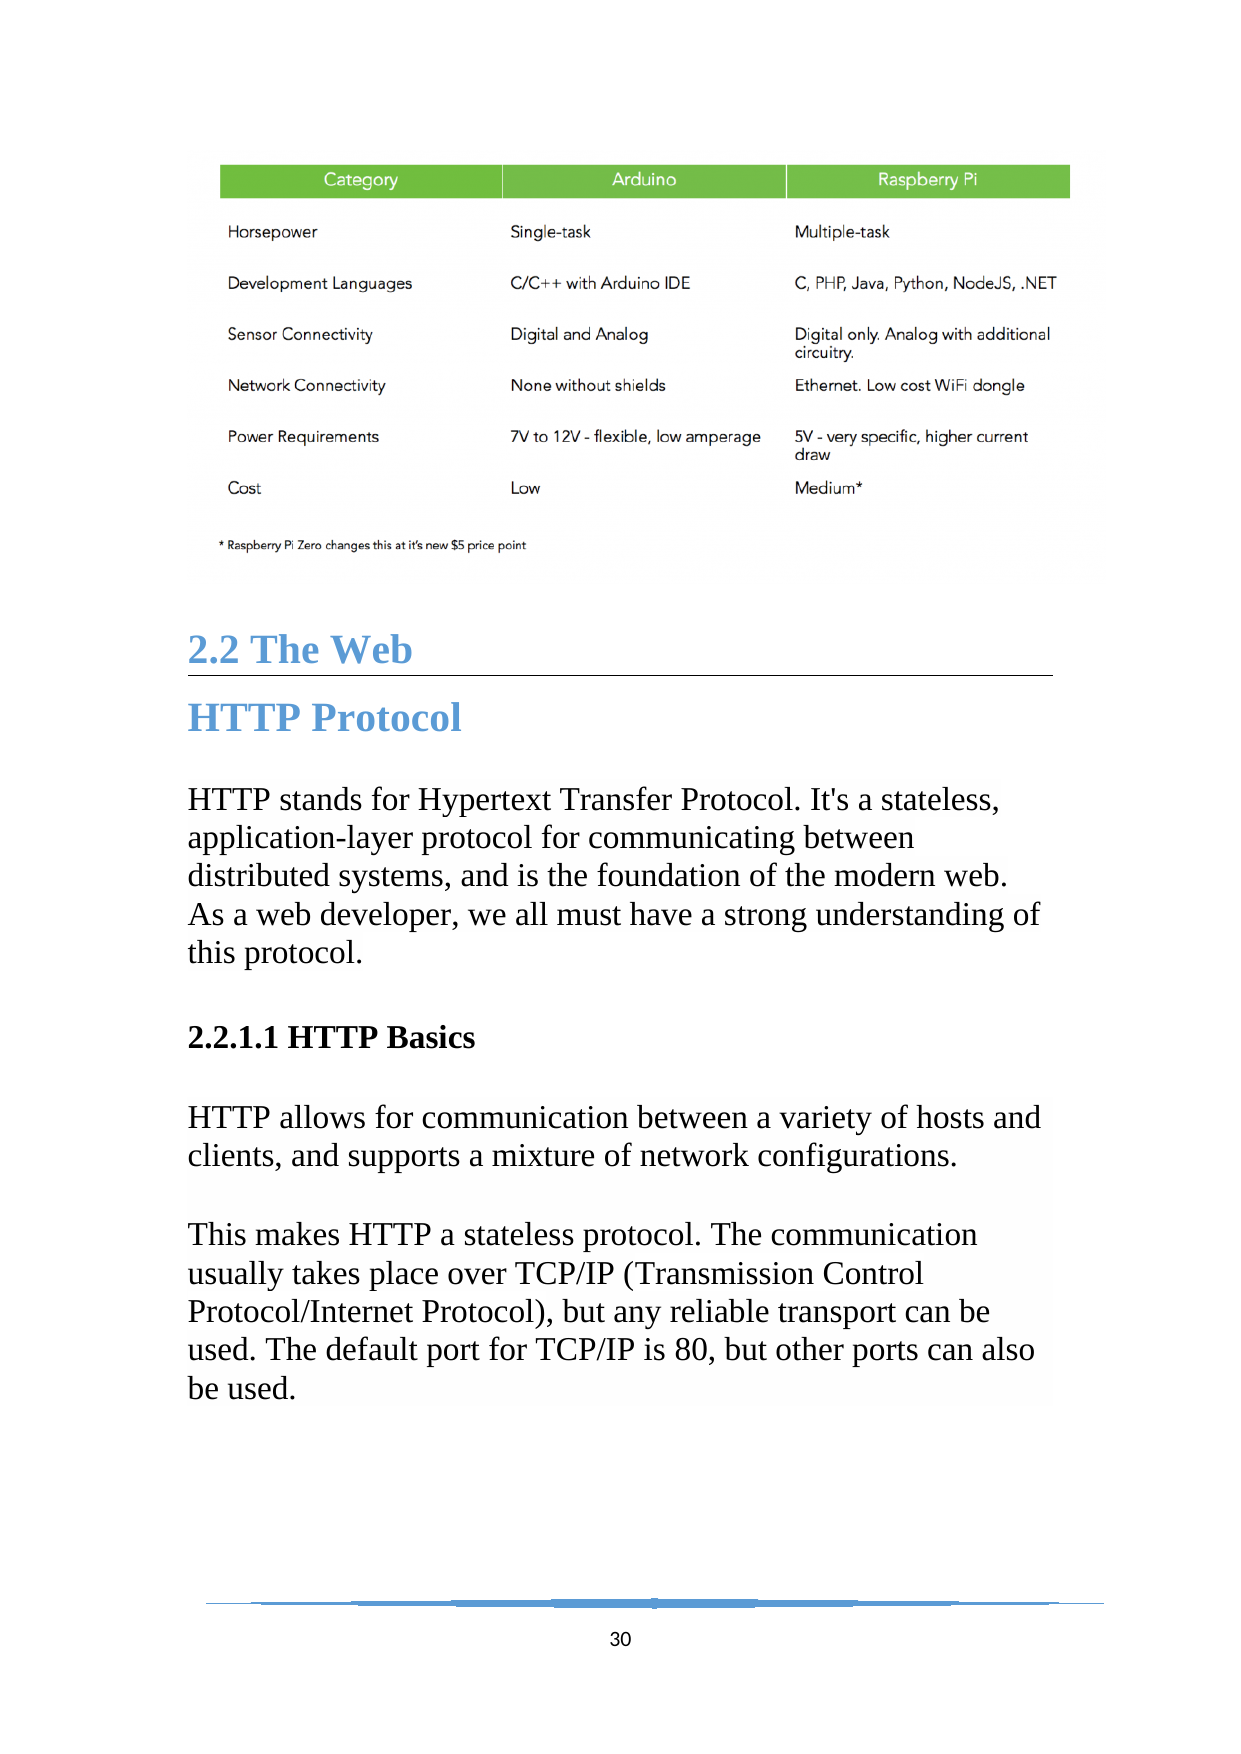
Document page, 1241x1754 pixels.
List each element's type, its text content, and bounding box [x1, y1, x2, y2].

subtitle 2.2 The Web [187, 625, 1053, 676]
text HTTP allows for communication between a variety of hosts and clients, and supports a mixture of network configurations. [187, 1097, 1053, 1174]
text This makes HTTP a stateless protocol. The communication usually takes place over TCP/IP (Transmission Control Protocol/Internet Protocol), but any reliable transport can be used. The default port for TCP/IP is 80, but other ports can also be used. [187, 1215, 1053, 1406]
subtitle 2.2.1.1 HTTP Basics [187, 1017, 1053, 1056]
subtitle HTTP Protocol [187, 693, 1053, 741]
picture [187, 150, 1106, 584]
text HTTP stands for Hypertext Transfer Protocol. It's a stateless, application-layer protocol for communicating between distributed systems, and is the foundation of the modern web. As a web developer, we all must have a strong understanding of this protocol. [363, 779, 1053, 971]
